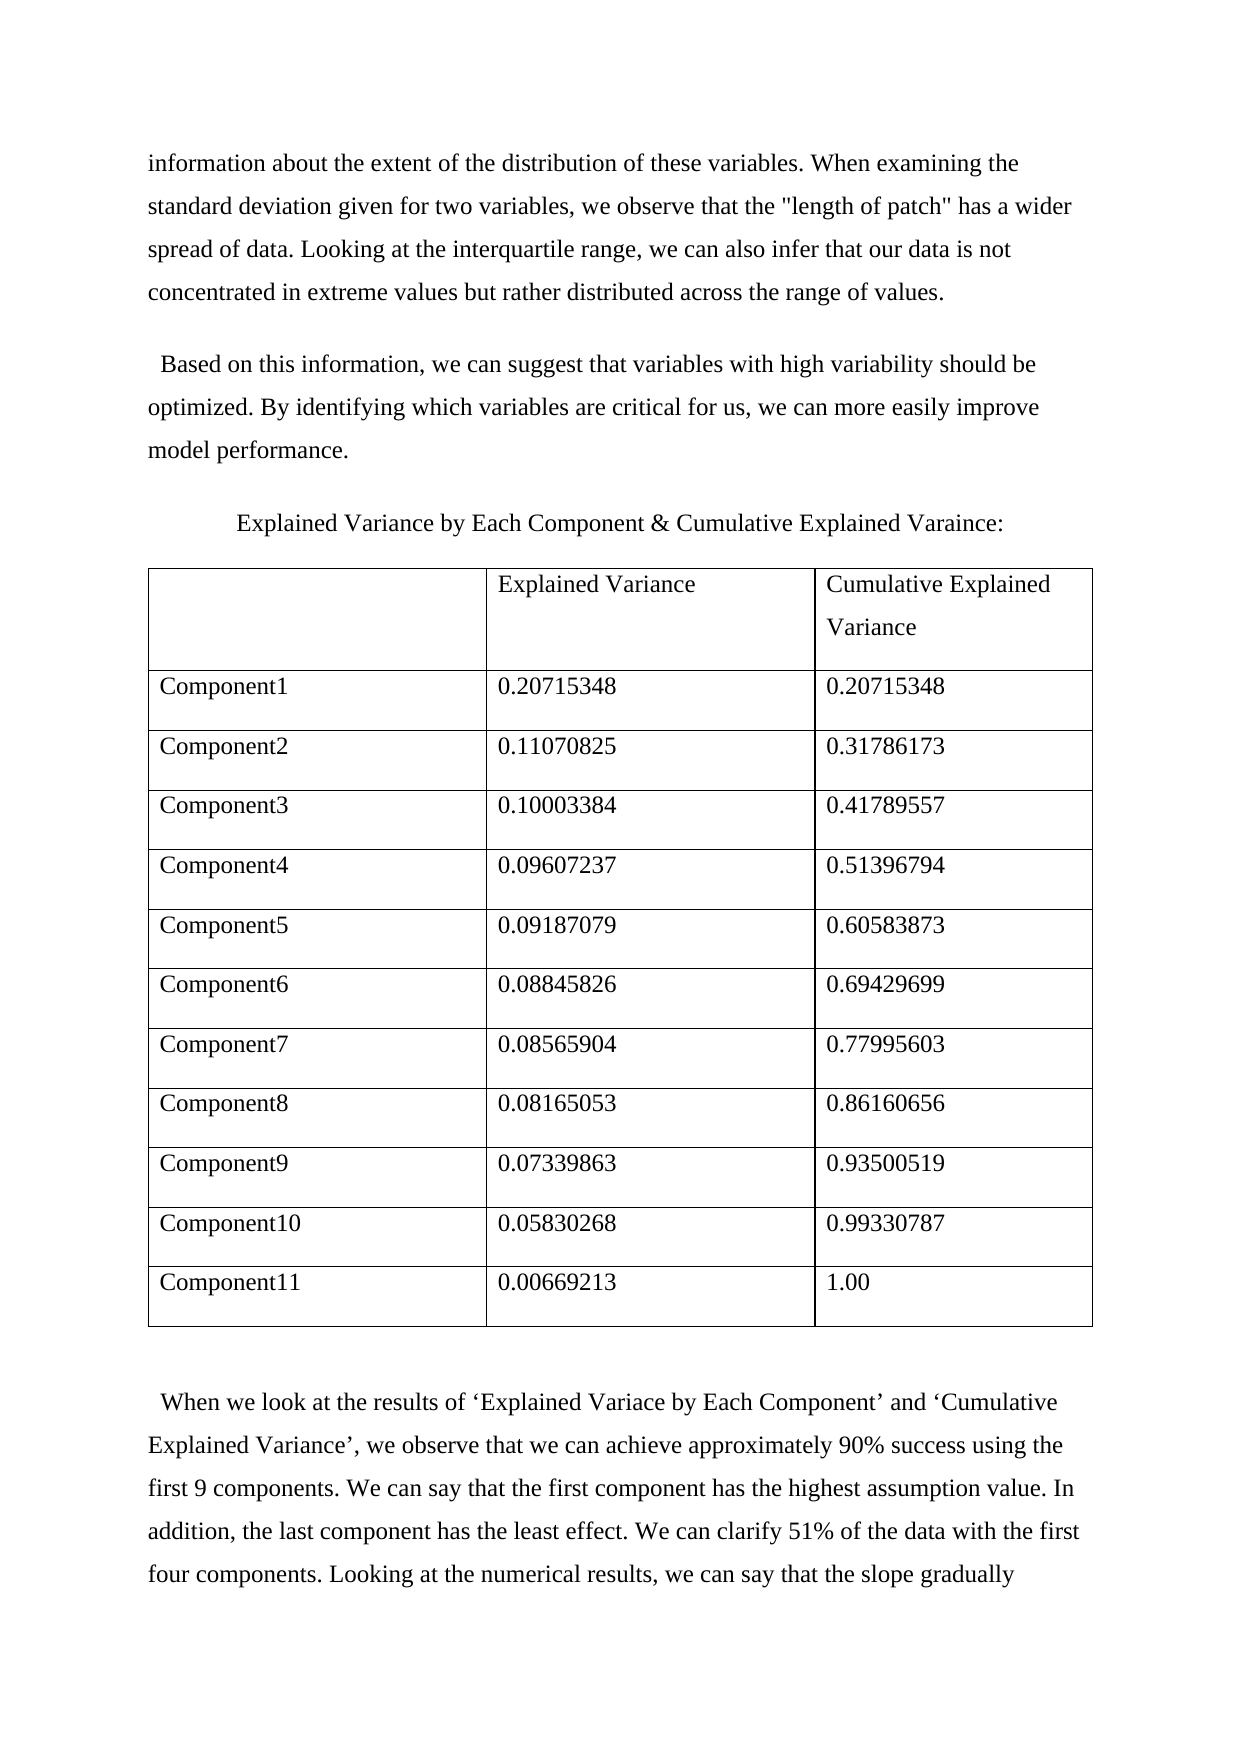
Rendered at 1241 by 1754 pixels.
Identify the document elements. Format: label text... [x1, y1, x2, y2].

table_header [149, 569, 486, 670]
table_cell 0.10003384 [487, 791, 814, 849]
table_cell 0.77995603 [816, 1029, 1092, 1087]
table_cell 0.41789557 [816, 791, 1092, 849]
table_cell Component6 [149, 969, 486, 1028]
table_cell 0.08165053 [487, 1089, 814, 1147]
table_cell 0.99330787 [816, 1208, 1092, 1266]
text Explained Variance by Each Component & Cumulative Explained Varaince: [148, 508, 1093, 537]
table_cell 0.60583873 [816, 910, 1092, 968]
table_cell 0.07339863 [487, 1148, 814, 1207]
table_cell Component3 [149, 791, 486, 849]
table_cell Component8 [149, 1089, 486, 1147]
table_cell 0.09187079 [487, 910, 814, 968]
table_cell 0.20715348 [487, 671, 814, 730]
table_cell Component2 [149, 731, 486, 789]
table_cell 0.31786173 [816, 731, 1092, 789]
table_cell 0.08845826 [487, 969, 814, 1028]
table_cell Component4 [149, 850, 486, 909]
table_header Cumulative Explained Variance [816, 569, 1092, 670]
table_cell Component9 [149, 1148, 486, 1207]
table_cell Component7 [149, 1029, 486, 1087]
text Based on this information, we can suggest that variables with high variability should be optimized. By identifying which variables are critical for us, we can more easily improve model performance. [148, 349, 1093, 464]
table_cell 1.00 [816, 1267, 1092, 1326]
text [148, 148, 1093, 306]
table_cell Component5 [149, 910, 486, 968]
table_cell 0.11070825 [487, 731, 814, 789]
table_cell 0.08565904 [487, 1029, 814, 1087]
table_cell 0.05830268 [487, 1208, 814, 1266]
table_header Explained Variance [487, 569, 814, 670]
table_cell 0.51396794 [816, 850, 1092, 909]
table_cell 0.09607237 [487, 850, 814, 909]
table_cell 0.86160656 [816, 1089, 1092, 1147]
table_cell Component11 [149, 1267, 486, 1326]
table_cell 0.00669213 [487, 1267, 814, 1326]
table_cell Component1 [149, 671, 486, 730]
table_cell 0.20715348 [816, 671, 1092, 730]
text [148, 1387, 1093, 1588]
table_cell 0.93500519 [816, 1148, 1092, 1207]
table_cell Component10 [149, 1208, 486, 1266]
table_cell 0.69429699 [816, 969, 1092, 1028]
